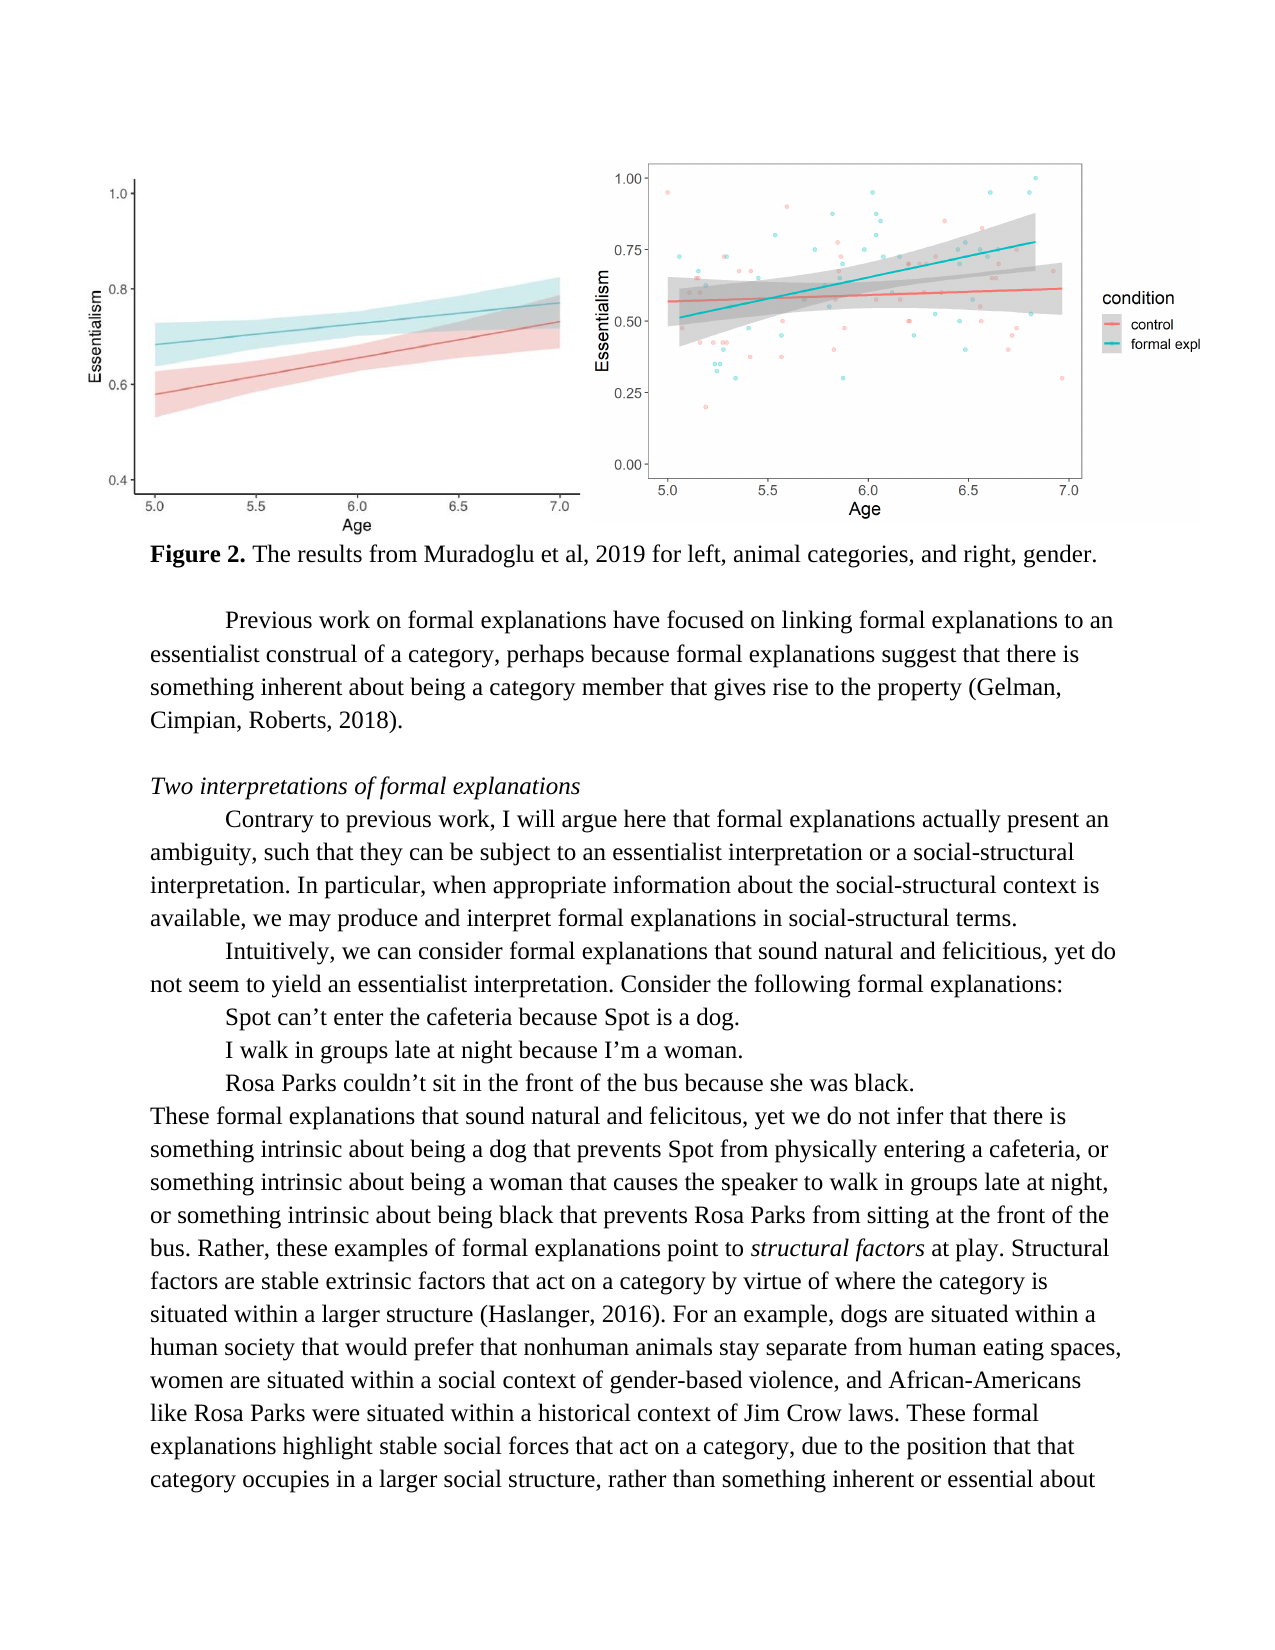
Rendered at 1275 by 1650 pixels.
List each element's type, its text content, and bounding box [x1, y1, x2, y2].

text Contrary to previous work, I will argue here that formal explanations actually present an ambiguity, such that they can be subject to an essentialist interpretation or a social-structural interpretation. In particular, when appropriate information about the social-structural context is available, we may produce and interpret formal explanations in social-structural terms. [150, 804, 1125, 932]
text Spot can’t enter the cafeteria because Spot is a dog. [150, 1002, 1125, 1031]
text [150, 1101, 1125, 1493]
picture [588, 157, 1201, 524]
text I walk in groups late at night because I’m a woman. [150, 1035, 1125, 1064]
text Intuitively, we can consider formal explanations that sound natural and felicitious, yet do not seem to yield an essentialist interpretation. Consider the following formal explanations: [150, 936, 1125, 998]
text Two interpretations of formal explanations [150, 771, 1125, 799]
text Rosa Parks couldn’t sit in the front of the bus because she was black. [150, 1068, 1125, 1097]
text Previous work on formal explanations have focused on linking formal explanations to an essentialist construal of a category, perhaps because formal explanations suggest that there is something inherent about being a category member that gives rise to the property (Gelman, Cimpian, Roberts, 2018). [150, 606, 1125, 733]
